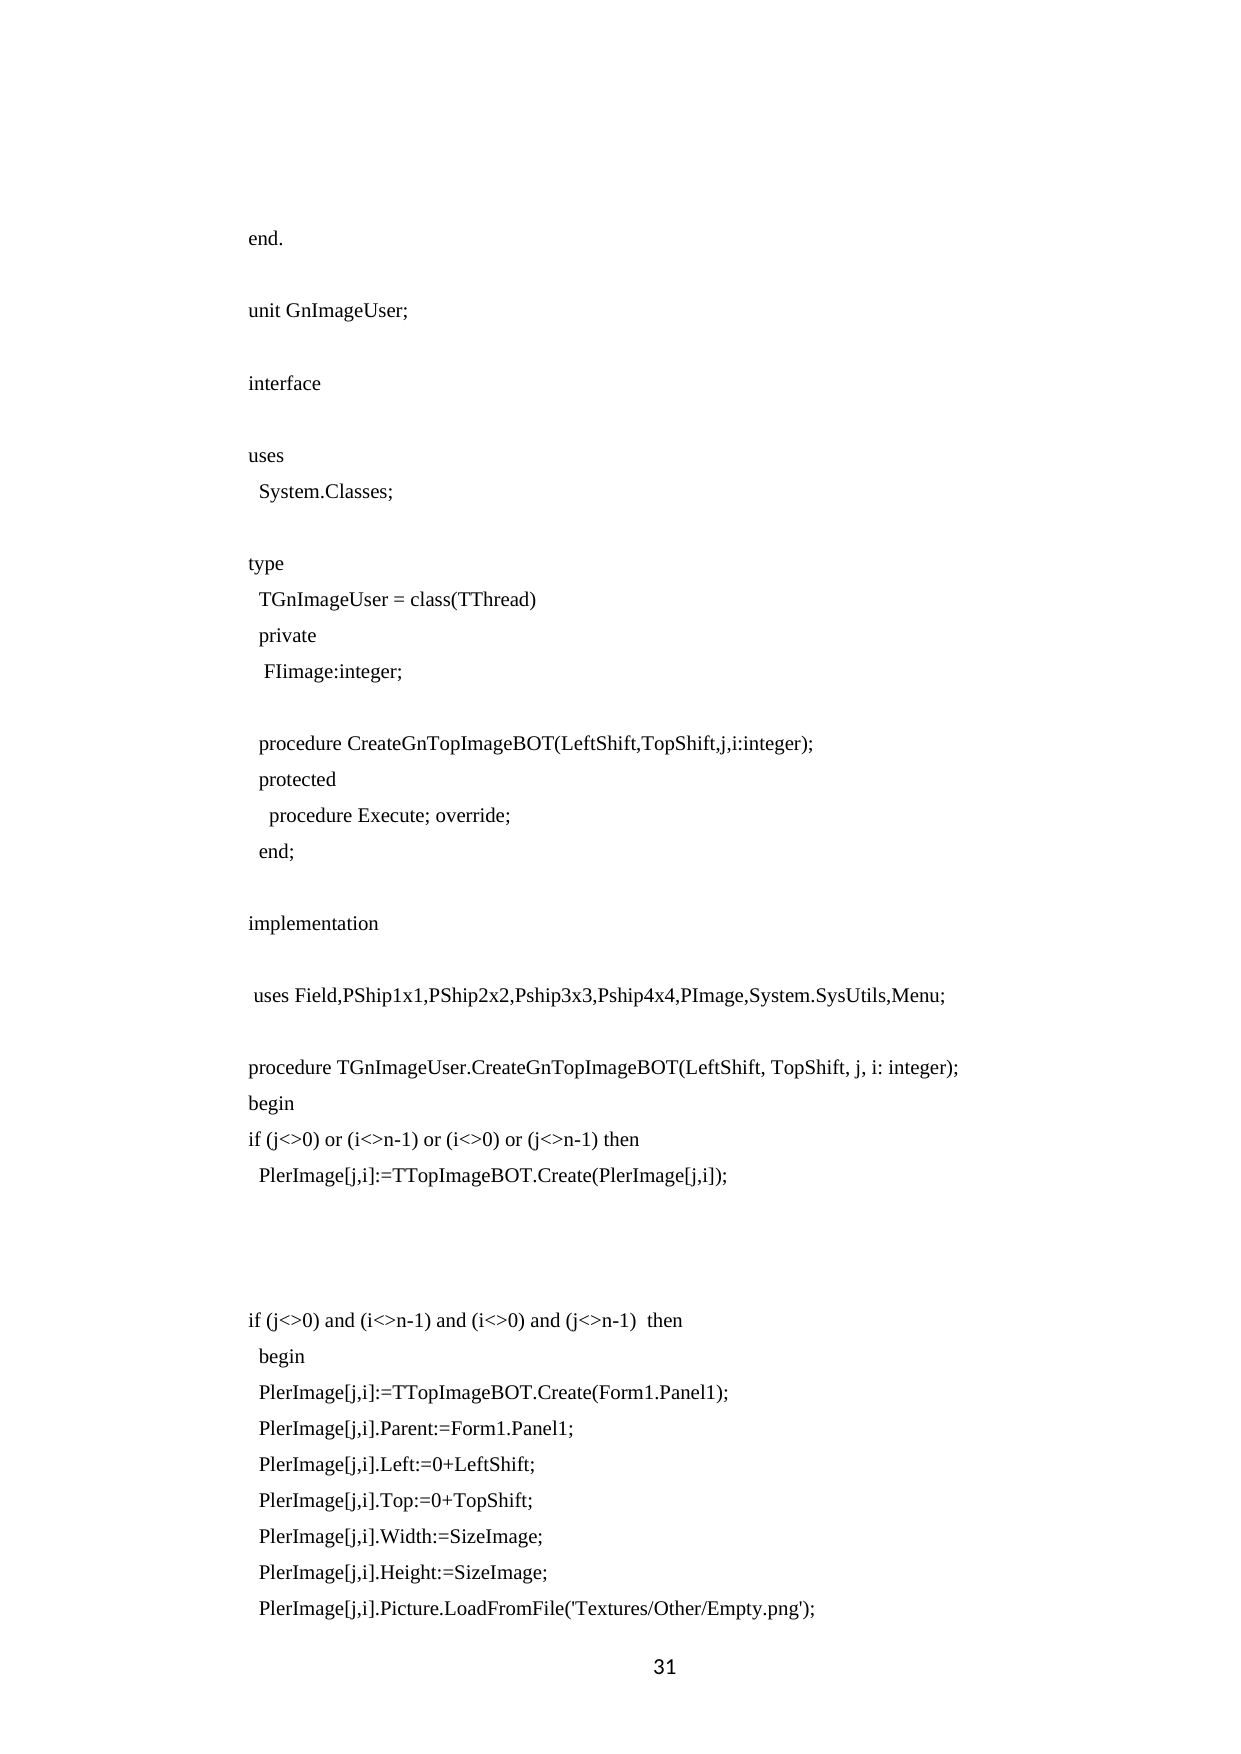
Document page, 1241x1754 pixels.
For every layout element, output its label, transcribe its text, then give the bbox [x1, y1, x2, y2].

text System.Classes; [177, 478, 1152, 503]
text PlerImage[j,i].Left:=0+LeftShift; [177, 1452, 1152, 1476]
text PlerImage[j,i].Parent:=Form1.Panel1; [177, 1416, 1152, 1440]
text FIimage:integer; [177, 659, 1152, 683]
text end. [177, 226, 1152, 250]
text uses Field,PShip1x1,PShip2x2,Pship3x3,Pship4x4,PImage,System.SysUtils,Menu; [177, 983, 1152, 1007]
text PlerImage[j,i].Top:=0+TopShift; [177, 1488, 1152, 1512]
text begin [177, 1091, 1152, 1115]
text type [177, 551, 1152, 575]
text if (j<>0) and (i<>n-1) and (i<>0) and (j<>n-1) then [177, 1307, 1152, 1332]
text PlerImage[j,i].Picture.LoadFromFile('Textures/Other/Empty.png'); [177, 1596, 1152, 1620]
text begin [177, 1343, 1152, 1368]
text procedure CreateGnTopImageBOT(LeftShift,TopShift,j,i:integer); [177, 731, 1152, 755]
text PlerImage[j,i].Height:=SizeImage; [177, 1560, 1152, 1584]
text private [177, 623, 1152, 647]
text interface [177, 370, 1152, 394]
text PlerImage[j,i]:=TTopImageBOT.Create(Form1.Panel1); [177, 1379, 1152, 1404]
text end; [177, 839, 1152, 863]
text procedure TGnImageUser.CreateGnTopImageBOT(LeftShift, TopShift, j, i: integer); [177, 1055, 1152, 1079]
text implementation [177, 911, 1152, 935]
text TGnImageUser = class(TThread) [177, 587, 1152, 611]
text procedure Execute; override; [177, 803, 1152, 827]
text uses [177, 442, 1152, 467]
text if (j<>0) or (i<>n-1) or (i<>0) or (j<>n-1) then [177, 1127, 1152, 1151]
text protected [177, 767, 1152, 791]
text PlerImage[j,i].Width:=SizeImage; [177, 1524, 1152, 1548]
text PlerImage[j,i]:=TTopImageBOT.Create(PlerImage[j,i]); [177, 1163, 1152, 1187]
text unit GnImageUser; [177, 298, 1152, 322]
